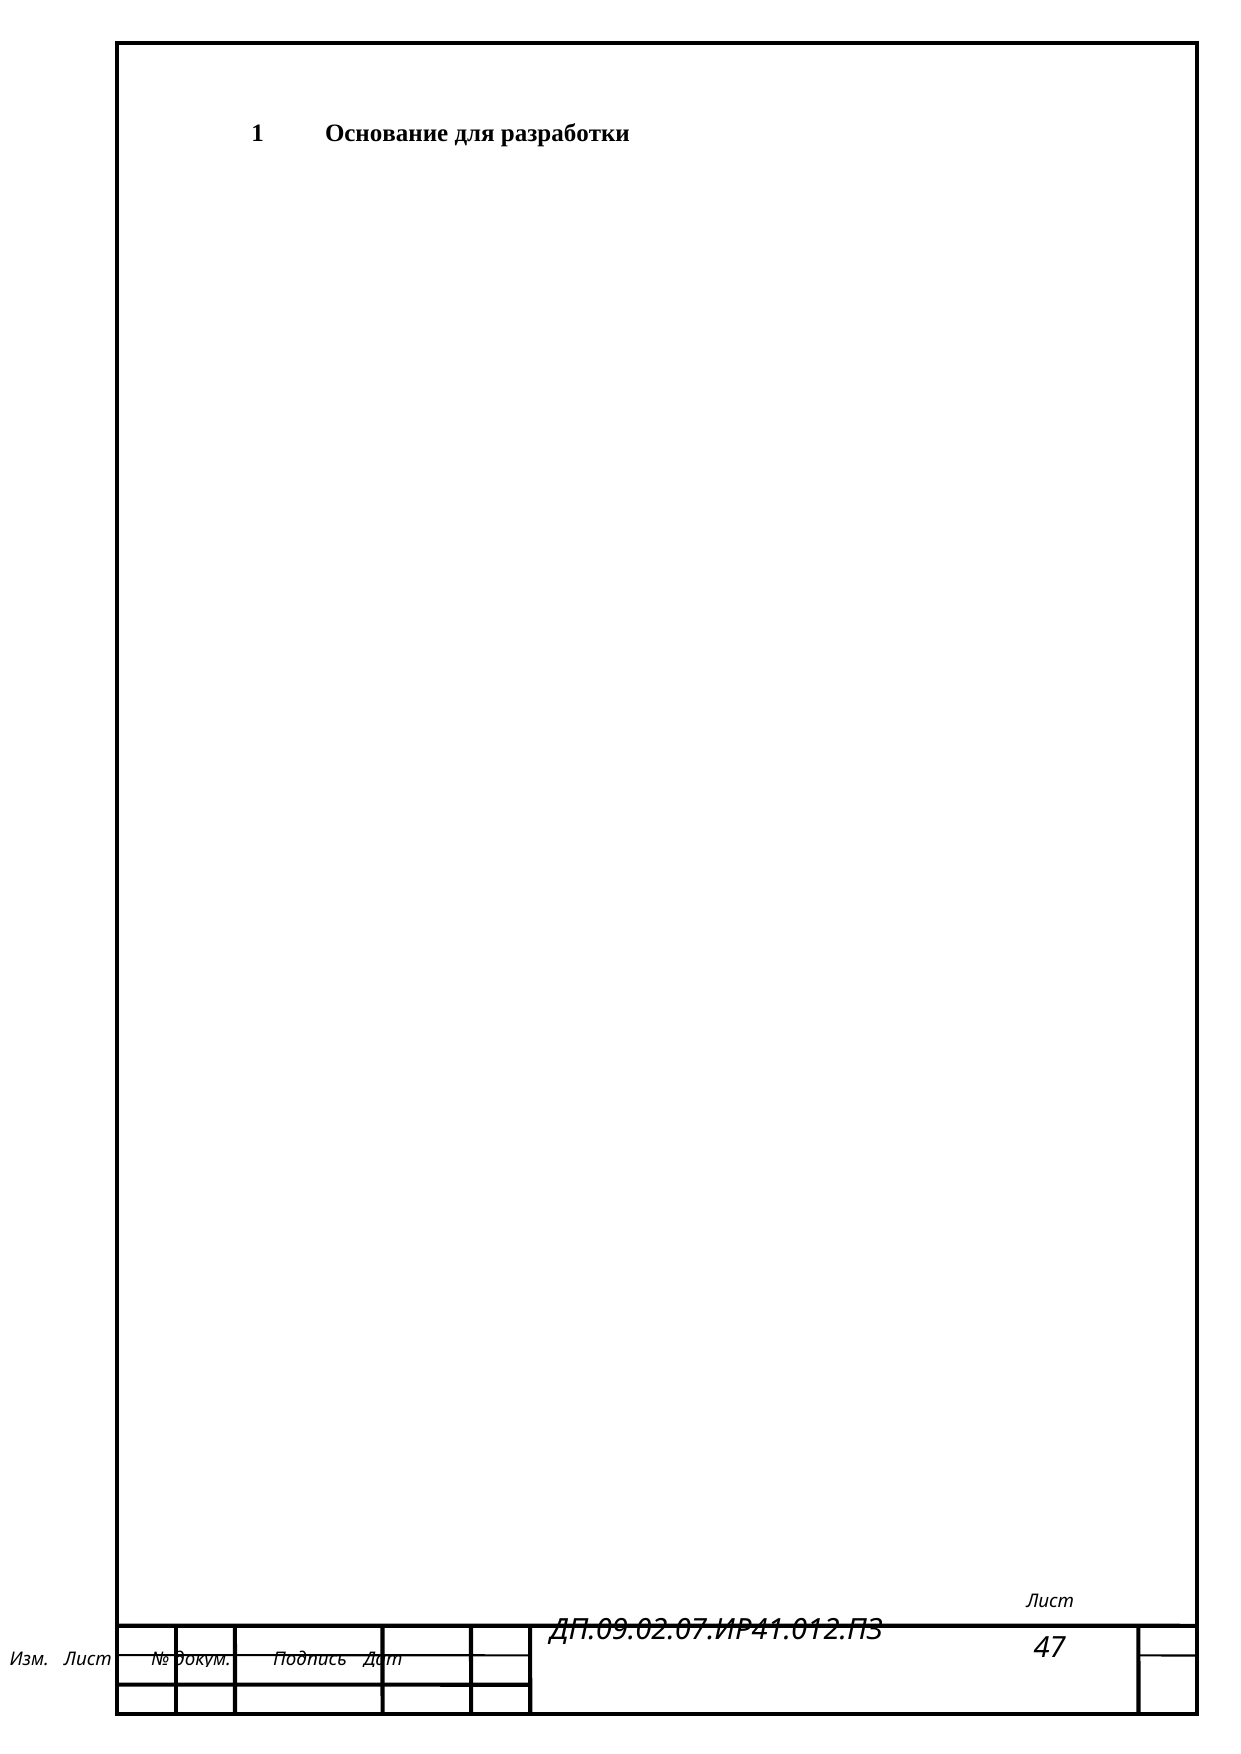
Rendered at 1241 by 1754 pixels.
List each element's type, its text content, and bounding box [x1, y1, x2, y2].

text 1 Основание для разработки [177, 118, 1152, 147]
